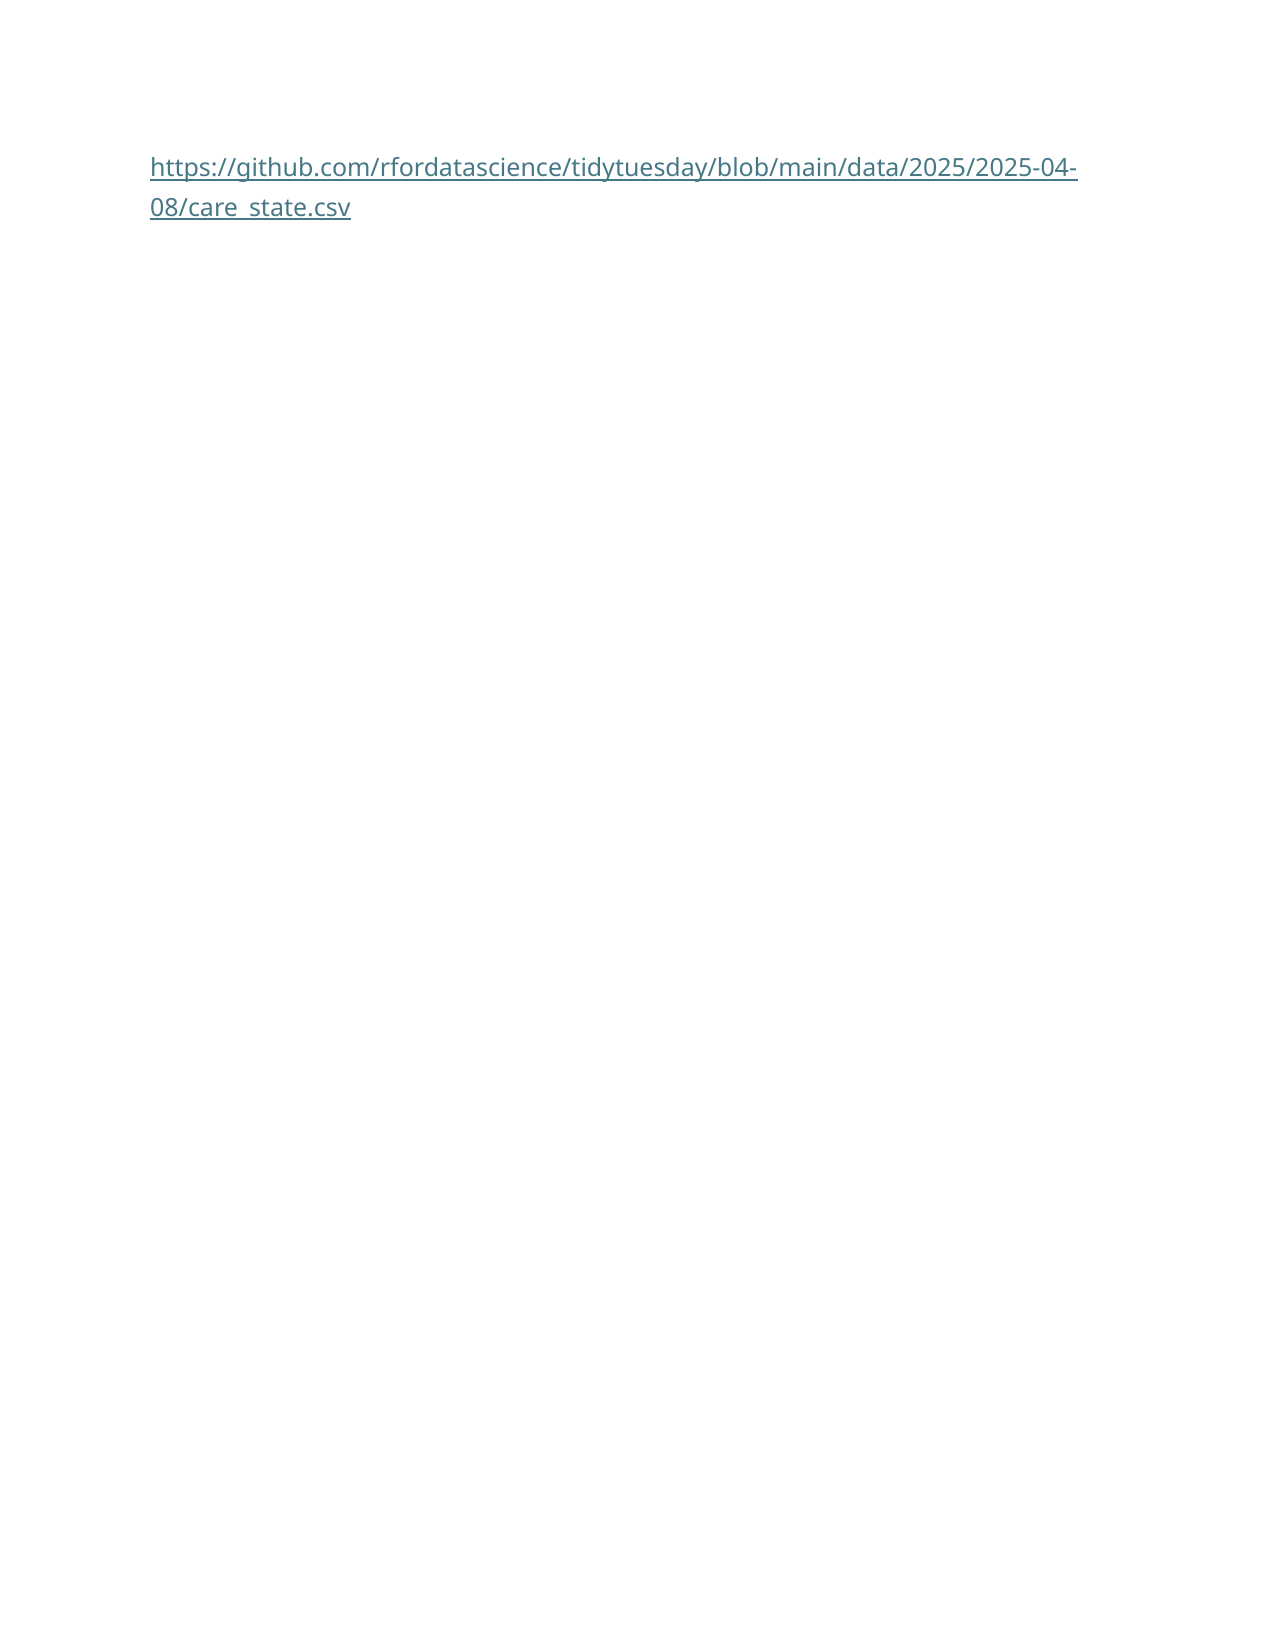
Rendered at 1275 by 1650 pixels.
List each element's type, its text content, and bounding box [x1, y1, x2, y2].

text https://github.com/rfordatascience/tidytuesday/blob/main/data/2025/2025-04-08/care_state.csv [150, 150, 1125, 223]
